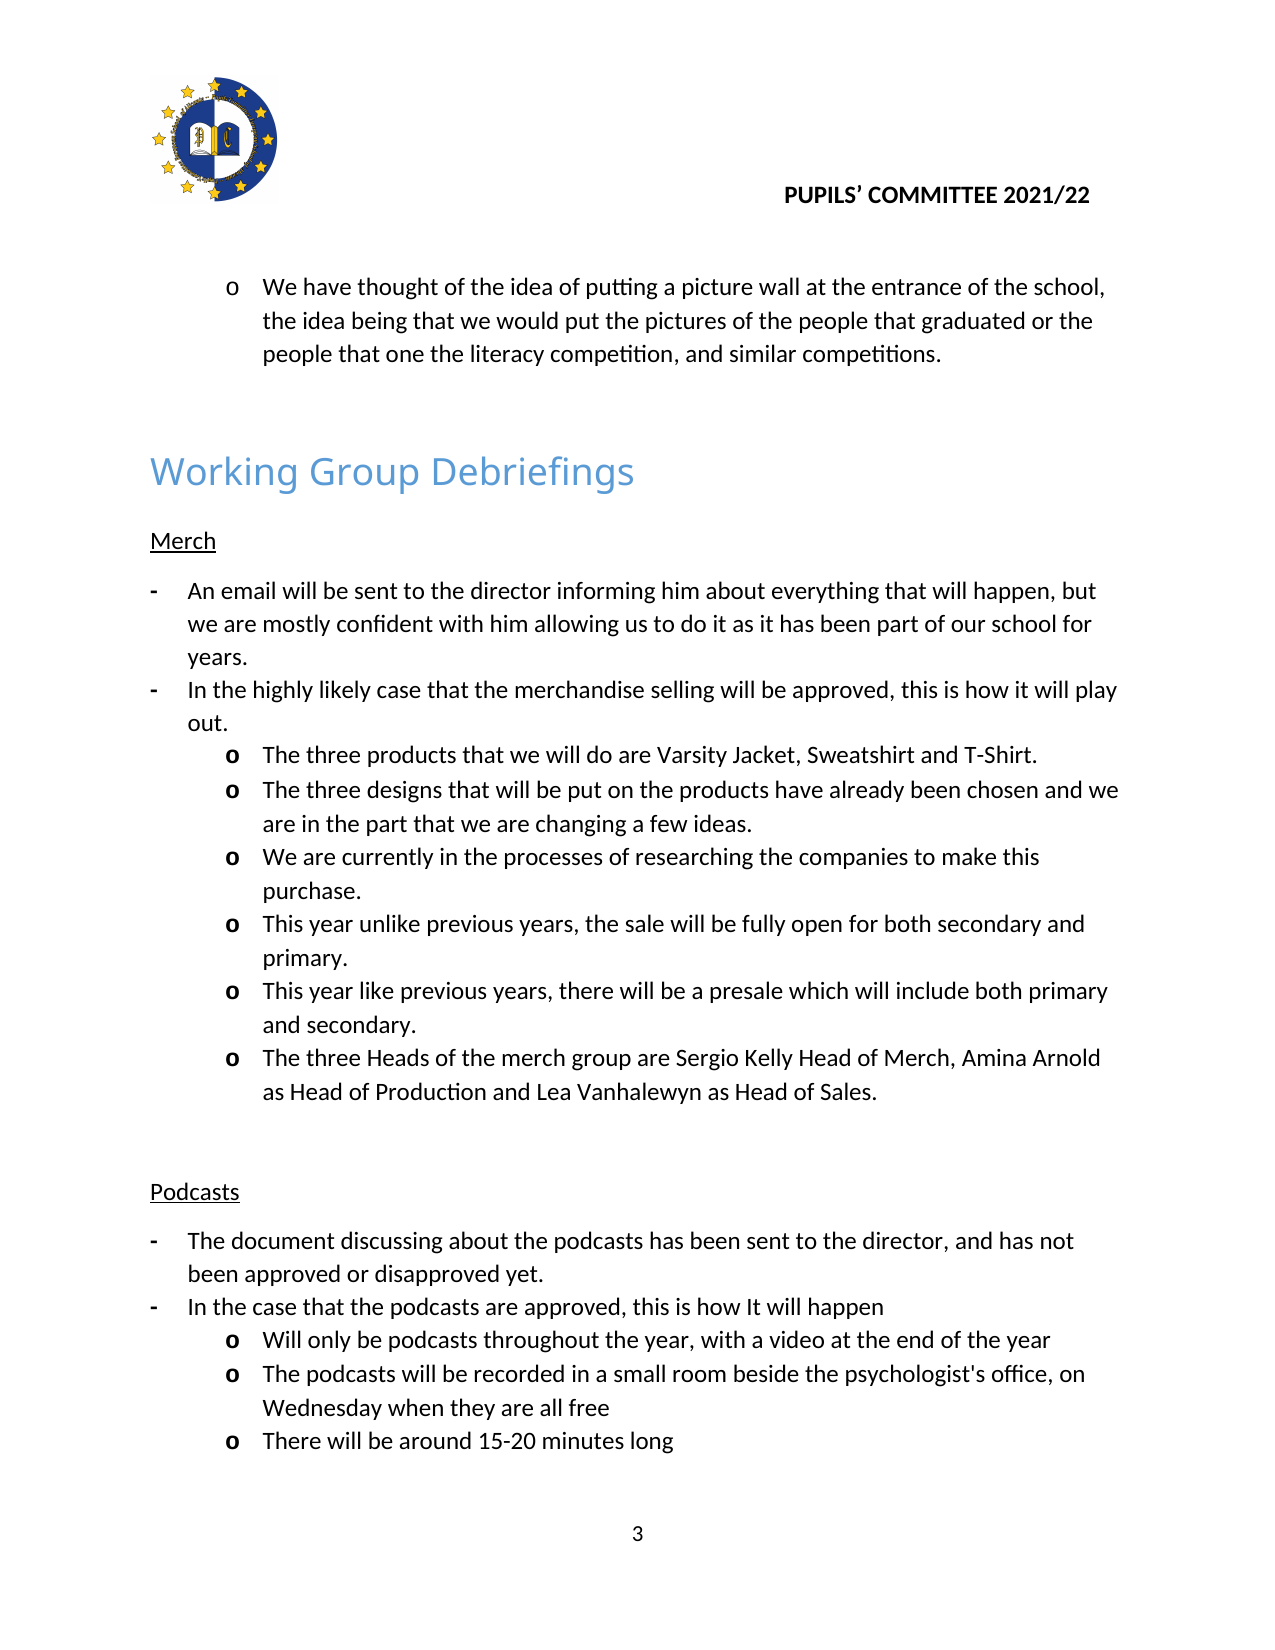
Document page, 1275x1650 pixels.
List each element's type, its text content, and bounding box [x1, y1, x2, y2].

subtitle Working Group Debriefings [150, 445, 1125, 496]
list The three products that we will do are Varsity Jacket, Sweatshirt and T-Shirt. [225, 740, 1125, 771]
list This year like previous years, there will be a presale which will include both primary and secondary. [225, 975, 1125, 1040]
list In the case that the podcasts are approved, this is how It will happen [150, 1291, 1125, 1322]
list The three designs that will be put on the products have already been chosen and we are in the part that we are changing a few ideas. [225, 774, 1125, 839]
list There will be around 15-20 minutes long [225, 1425, 1125, 1457]
text Merch [150, 526, 1125, 556]
text Podcasts [150, 1176, 1125, 1206]
list In the highly likely case that the merchandise selling will be approved, this is how it will play out. [150, 674, 1125, 737]
list An email will be sent to the director informing him about everything that will happen, but we are mostly confident with him allowing us to do it as it has been part of our school for years. [150, 575, 1125, 671]
list The podcasts will be recorded in a small room beside the psychologist's office, on Wednesday when they are all free [225, 1358, 1125, 1423]
list The three Heads of the merch group are Sergio Kelly Head of Merch, Amina Arnold as Head of Production and Lea Vanhalewyn as Head of Sales. [225, 1042, 1125, 1107]
list The document discussing about the podcasts has been sent to the director, and has not been approved or disapproved yet. [150, 1225, 1125, 1289]
list We have thought of the idea of putting a picture wall at the entrance of the school, the idea being that we would put the pictures of the people that graduated or the people that one the literacy competition, and similar competitions. [225, 271, 1125, 368]
picture [150, 75, 279, 204]
list We are currently in the processes of researching the companies to make this purchase. [225, 841, 1125, 906]
list This year unlike previous years, the sale will be fully open for both secondary and primary. [225, 908, 1125, 973]
list Will only be podcasts throughout the year, with a video at the end of the year [225, 1324, 1125, 1356]
